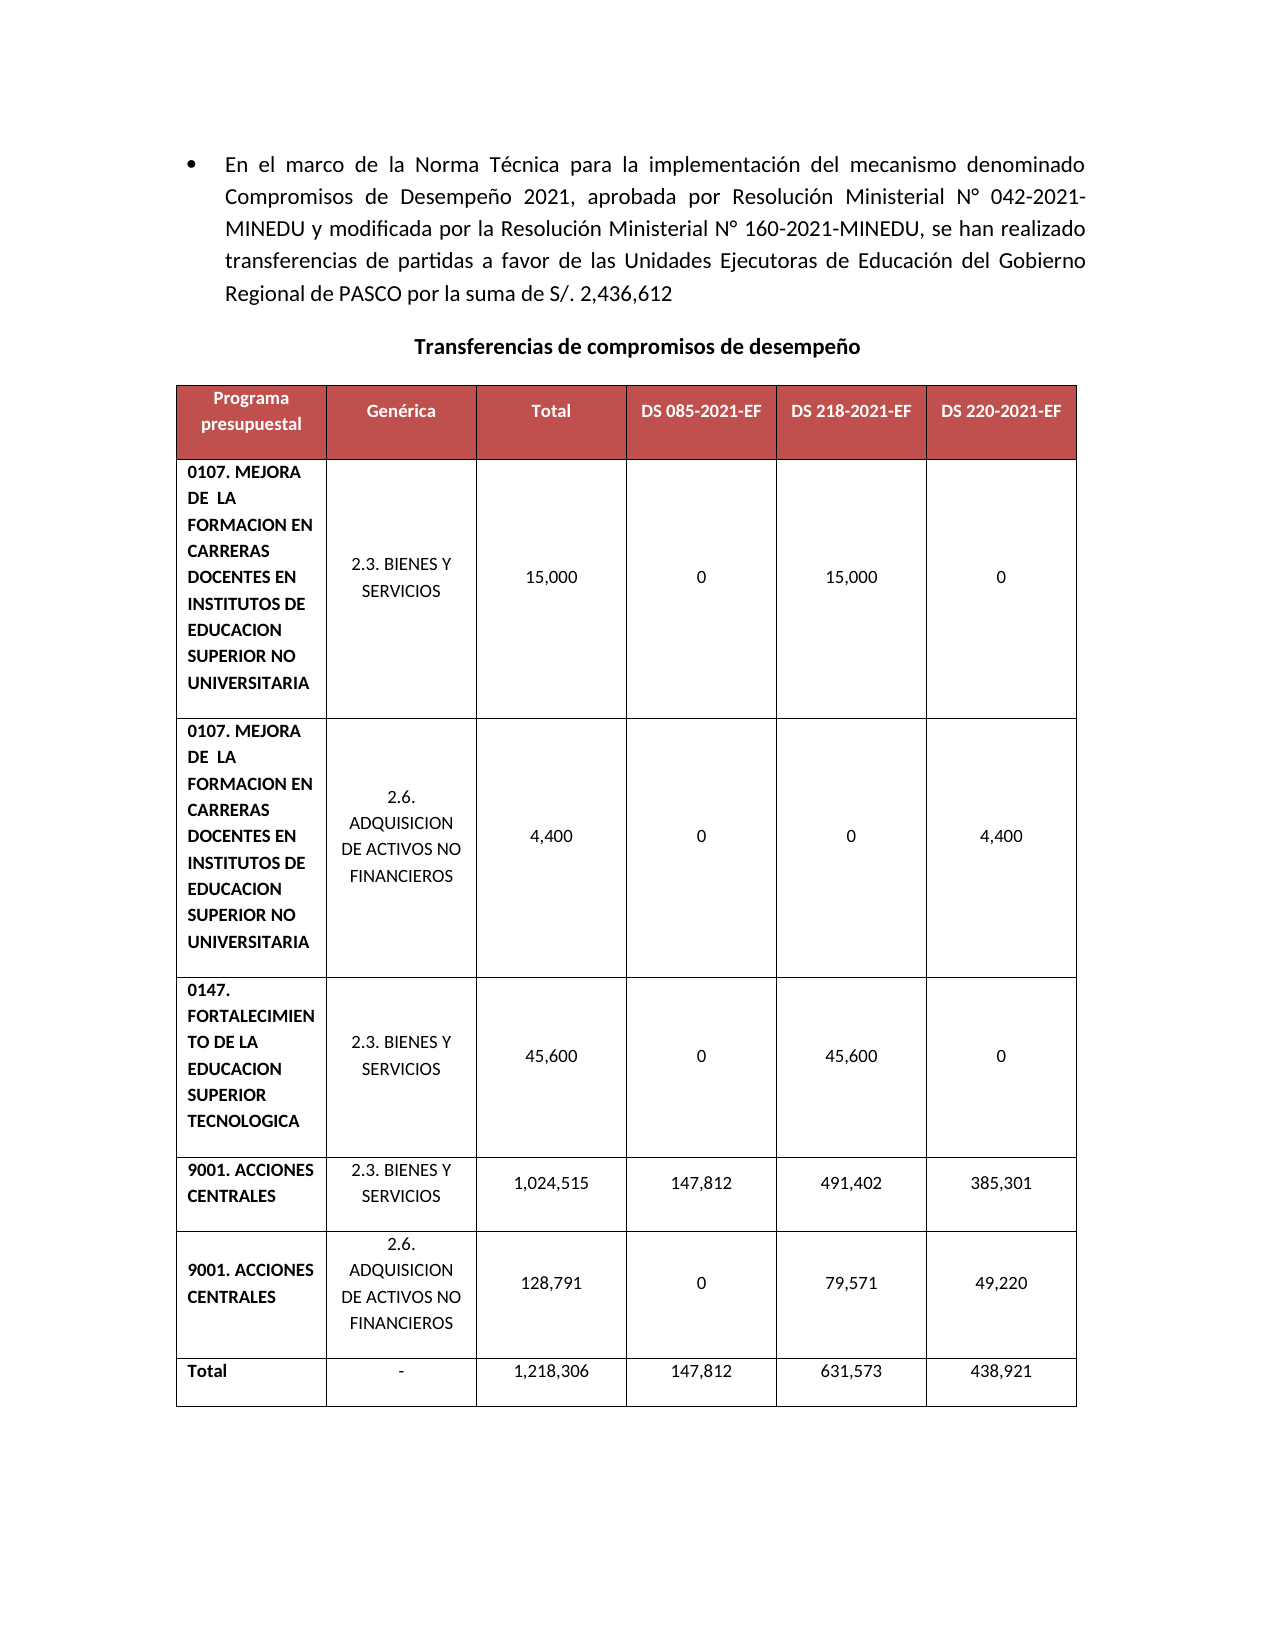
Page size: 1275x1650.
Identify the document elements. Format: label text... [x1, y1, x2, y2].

table_cell 1,024,515 [477, 1158, 626, 1231]
table_cell 128,791 [477, 1232, 626, 1358]
table_header Programa presupuestal [177, 386, 326, 459]
table_cell 0107. MEJORA DE LA FORMACION EN CARRERAS DOCENTES EN INSTITUTOS DE EDUCACION SUPERIOR NO UNIVERSITARIA [177, 719, 326, 977]
table_cell 2.3. BIENES Y SERVICIOS [327, 978, 476, 1157]
table_header Total [477, 386, 626, 459]
table_cell 4,400 [477, 719, 626, 977]
table_cell 0 [627, 460, 776, 718]
table_header DS 218-2021-EF [777, 386, 926, 459]
table_cell 385,301 [927, 1158, 1076, 1231]
table_cell 2.6. ADQUISICION DE ACTIVOS NO FINANCIEROS [327, 719, 476, 977]
text Transferencias de compromisos de desempeño [187, 332, 1087, 360]
table_cell 0 [627, 1232, 776, 1358]
table_cell 0 [627, 719, 776, 977]
table_cell 0 [777, 719, 926, 977]
table_cell 438,921 [927, 1359, 1076, 1406]
table_cell 15,000 [777, 460, 926, 718]
table_cell 0 [927, 460, 1076, 718]
list En el marco de la Norma Técnica para la implementación del mecanismo denominado Compromisos de Desempeño 2021, aprobada por Resolución Ministerial N° 042-2021-MINEDU y modificada por la Resolución Ministerial N° 160-2021-MINEDU, se han realizado transferencias de partidas a favor de las Unidades Ejecutoras de Educación del Gobierno Regional de PASCO por la suma de S/. 2,436,612 [187, 150, 1087, 307]
table_cell 0147. FORTALECIMIENTO DE LA EDUCACION SUPERIOR TECNOLOGICA [177, 978, 326, 1157]
table_cell 0 [927, 978, 1076, 1157]
table_cell 0 [627, 978, 776, 1157]
table_cell 491,402 [777, 1158, 926, 1231]
table_cell 1,218,306 [477, 1359, 626, 1406]
table_cell 631,573 [777, 1359, 926, 1406]
table_header Genérica [327, 386, 476, 459]
table_cell 2.3. BIENES Y SERVICIOS [327, 1158, 476, 1231]
table_cell 2.6. ADQUISICION DE ACTIVOS NO FINANCIEROS [327, 1232, 476, 1358]
table_cell 9001. ACCIONES CENTRALES [177, 1158, 326, 1231]
table_cell 147,812 [627, 1359, 776, 1406]
table_cell Total [177, 1359, 326, 1406]
table_cell 79,571 [777, 1232, 926, 1358]
table_cell 9001. ACCIONES CENTRALES [177, 1232, 326, 1358]
table_cell 2.3. BIENES Y SERVICIOS [327, 460, 476, 718]
table_header DS 085-2021-EF [627, 386, 776, 459]
table_cell 45,600 [477, 978, 626, 1157]
table_header DS 220-2021-EF [927, 386, 1076, 459]
table_cell 147,812 [627, 1158, 776, 1231]
table_cell 49,220 [927, 1232, 1076, 1358]
table_cell 15,000 [477, 460, 626, 718]
table_cell 45,600 [777, 978, 926, 1157]
table_cell 0107. MEJORA DE LA FORMACION EN CARRERAS DOCENTES EN INSTITUTOS DE EDUCACION SUPERIOR NO UNIVERSITARIA [177, 460, 326, 718]
table_cell 4,400 [927, 719, 1076, 977]
table_cell - [327, 1359, 476, 1406]
